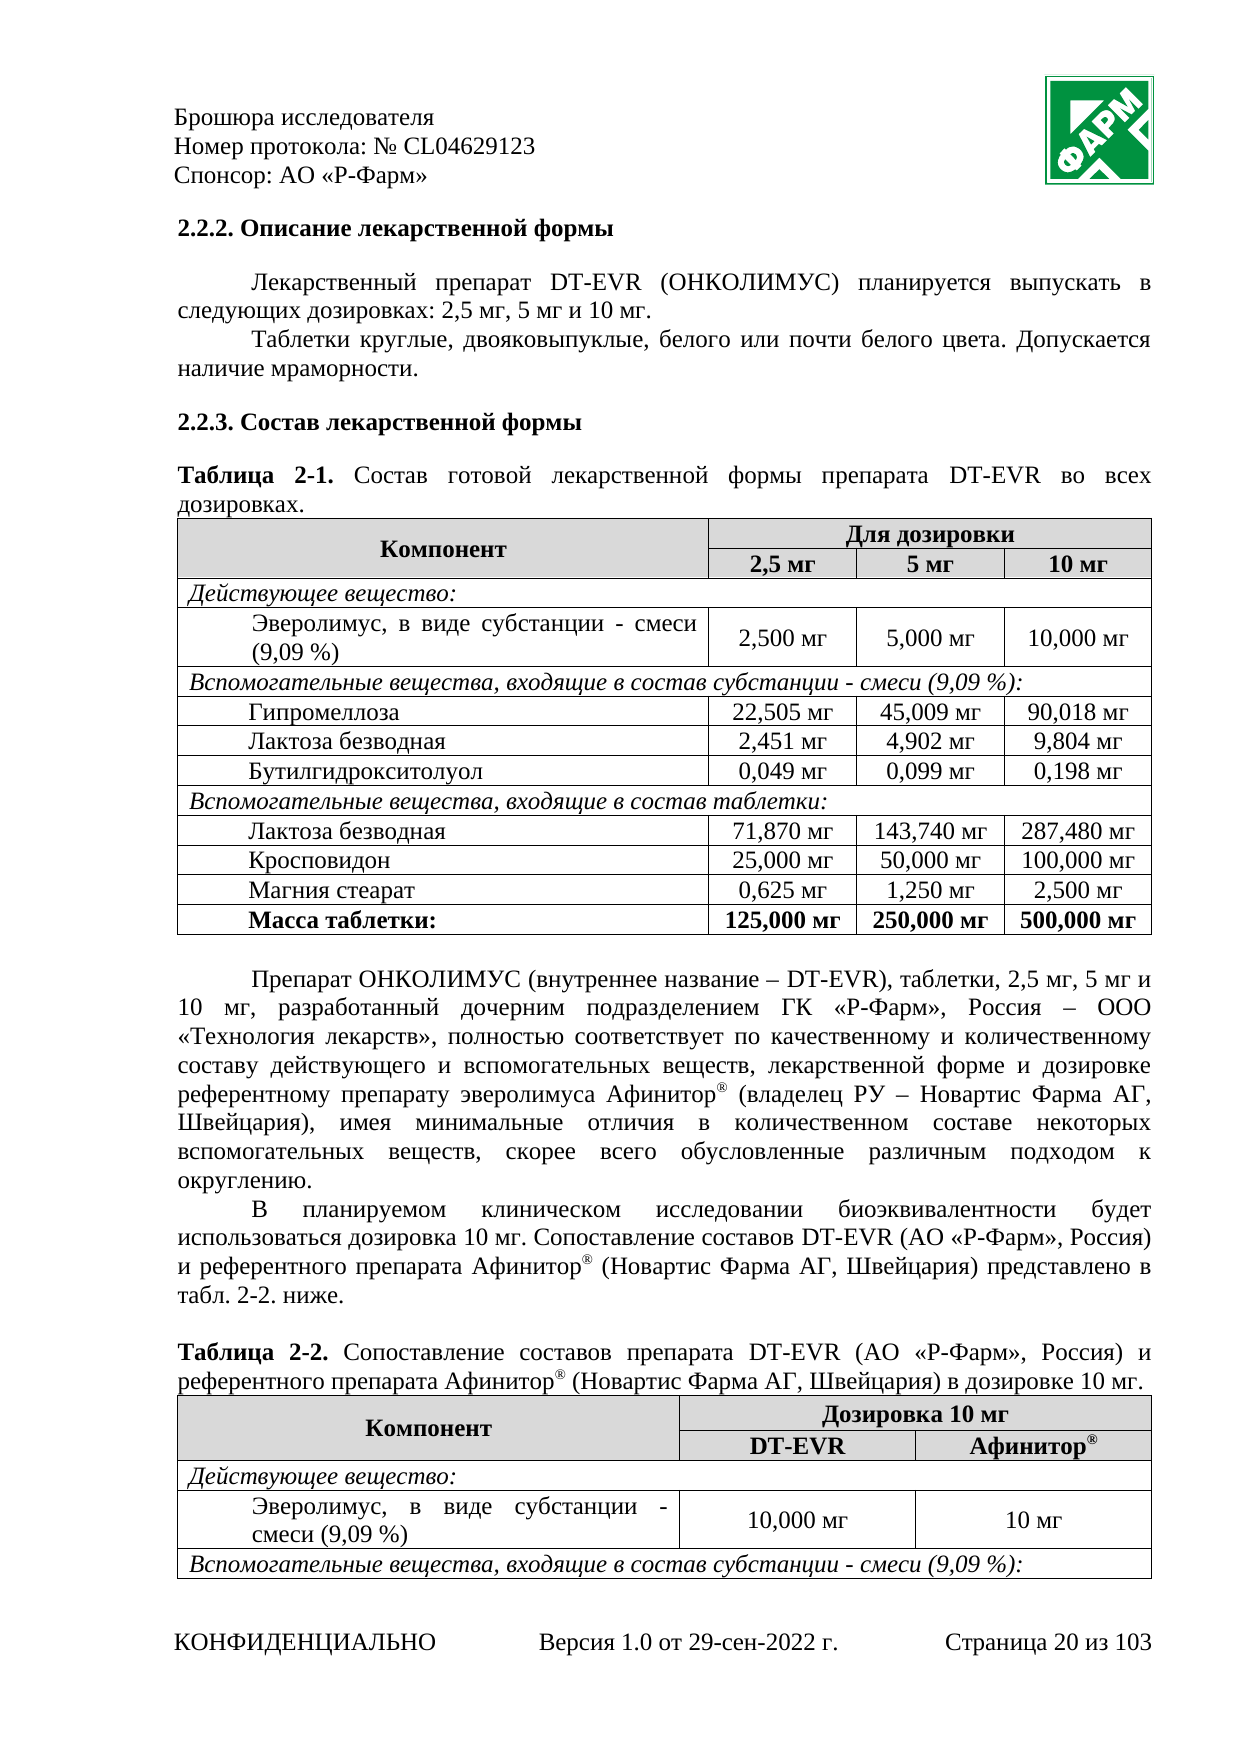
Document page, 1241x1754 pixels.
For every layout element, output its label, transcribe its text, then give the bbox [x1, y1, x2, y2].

text Таблица 2-2. Сопоставление составов препарата DT-EVR (АО «Р-Фарм», Россия) и референтного препарата Афинитор® (Новартис Фарма АГ, Швейцария) в дозировке 10 мг. [177, 1337, 1152, 1395]
text Таблетки круглые, двояковыпуклые, белого или почти белого цвета. Допускается наличие мраморности. [177, 324, 1152, 382]
table_cell 500,000 мг [1005, 905, 1151, 934]
table_cell 10 мг [1005, 549, 1151, 577]
table_cell 10,000 мг [680, 1491, 915, 1548]
table_cell Гипромеллоза [178, 697, 708, 725]
table_cell 25,000 мг [709, 846, 856, 874]
table_cell 9,804 мг [1005, 726, 1151, 755]
text Таблица 2-1. Состав готовой лекарственной формы препарата DT-EVR во всех дозировках. [177, 460, 1152, 518]
table_cell 2,500 мг [1005, 875, 1151, 904]
table_header Компонент [178, 1396, 679, 1460]
table_cell 250,000 мг [857, 905, 1004, 934]
table_cell 90,018 мг [1005, 697, 1151, 725]
table_cell 2,451 мг [709, 726, 856, 755]
table_cell 0,625 мг [709, 875, 856, 904]
table_cell 1,250 мг [857, 875, 1004, 904]
table_cell 5 мг [857, 549, 1004, 577]
table_header Компонент [178, 519, 708, 577]
table_cell 5,000 мг [857, 608, 1004, 666]
table_header Для дозировки [709, 519, 1151, 548]
table_cell Кросповидон [178, 846, 708, 874]
table_cell Лактоза безводная [178, 816, 708, 844]
table_cell 0,099 мг [857, 756, 1004, 785]
table_cell Вспомогательные вещества, входящие в состав субстанции - смеси (9,09 %): [178, 667, 1151, 696]
table_cell 45,009 мг [857, 697, 1004, 725]
table_cell Эверолимус, в виде субстанции - смеси (9,09 %) [178, 1491, 679, 1548]
table_cell Действующее вещество: [178, 579, 1151, 607]
table_cell 10 мг [916, 1491, 1151, 1548]
table_cell 0,049 мг [709, 756, 856, 785]
table_header Дозировка 10 мг [680, 1396, 1151, 1430]
text Препарат ОНКОЛИМУС (внутреннее название – DT-EVR), таблетки, 2,5 мг, 5 мг и 10 мг, разработанный дочерним подразделением ГК «Р-Фарм», Россия – ООО «Технология лекарств», полностью соответствует по качественному и количественному составу действующего и вспомогательных веществ, лекарственной форме и дозировке референтному препарату эверолимуса Афинитор® (владелец РУ – Новартис Фарма АГ, Швейцария), имея минимальные отличия в количественном составе некоторых вспомогательных веществ, скорее всего обусловленные различным подходом к округлению. [177, 964, 1152, 1194]
table_cell Действующее вещество: [178, 1461, 1151, 1490]
table_cell Лактоза безводная [178, 726, 708, 755]
table_cell 10,000 мг [1005, 608, 1151, 666]
subtitle 2.2.3. Состав лекарственной формы [177, 407, 1152, 435]
text Лекарственный препарат DT-EVR (ОНКОЛИМУС) планируется выпускать в следующих дозировках: 2,5 мг, 5 мг и 10 мг. [177, 267, 1152, 324]
table_cell DT-EVR [680, 1431, 915, 1460]
table_cell Вспомогательные вещества, входящие в состав таблетки: [178, 786, 1151, 815]
table_cell 2,5 мг [709, 549, 856, 577]
table_cell 287,480 мг [1005, 816, 1151, 844]
table_cell 0,198 мг [1005, 756, 1151, 785]
table_cell Бутилгидрокситолуол [178, 756, 708, 785]
table_cell Масса таблетки: [178, 905, 708, 934]
table_cell Вспомогательные вещества, входящие в состав субстанции - смеси (9,09 %): [178, 1549, 1151, 1578]
table_cell Афинитор® [916, 1431, 1151, 1460]
table_cell 143,740 мг [857, 816, 1004, 844]
table_cell 100,000 мг [1005, 846, 1151, 874]
table_cell 50,000 мг [857, 846, 1004, 874]
text В планируемом клиническом исследовании биоэквивалентности будет использоваться дозировка 10 мг. Сопоставление составов DT-EVR (АО «Р-Фарм», Россия) и референтного препарата Афинитор® (Новартис Фарма АГ, Швейцария) представлено в табл. 2-2. ниже. [177, 1194, 1152, 1309]
table_cell Эверолимус, в виде субстанции - смеси (9,09 %) [178, 608, 708, 666]
table_cell 4,902 мг [857, 726, 1004, 755]
table_cell 125,000 мг [709, 905, 856, 934]
table_cell 22,505 мг [709, 697, 856, 725]
subtitle 2.2.2. Описание лекарственной формы [177, 213, 1152, 242]
table_cell Магния стеарат [178, 875, 708, 904]
table_cell 2,500 мг [709, 608, 856, 666]
table_cell 71,870 мг [709, 816, 856, 844]
